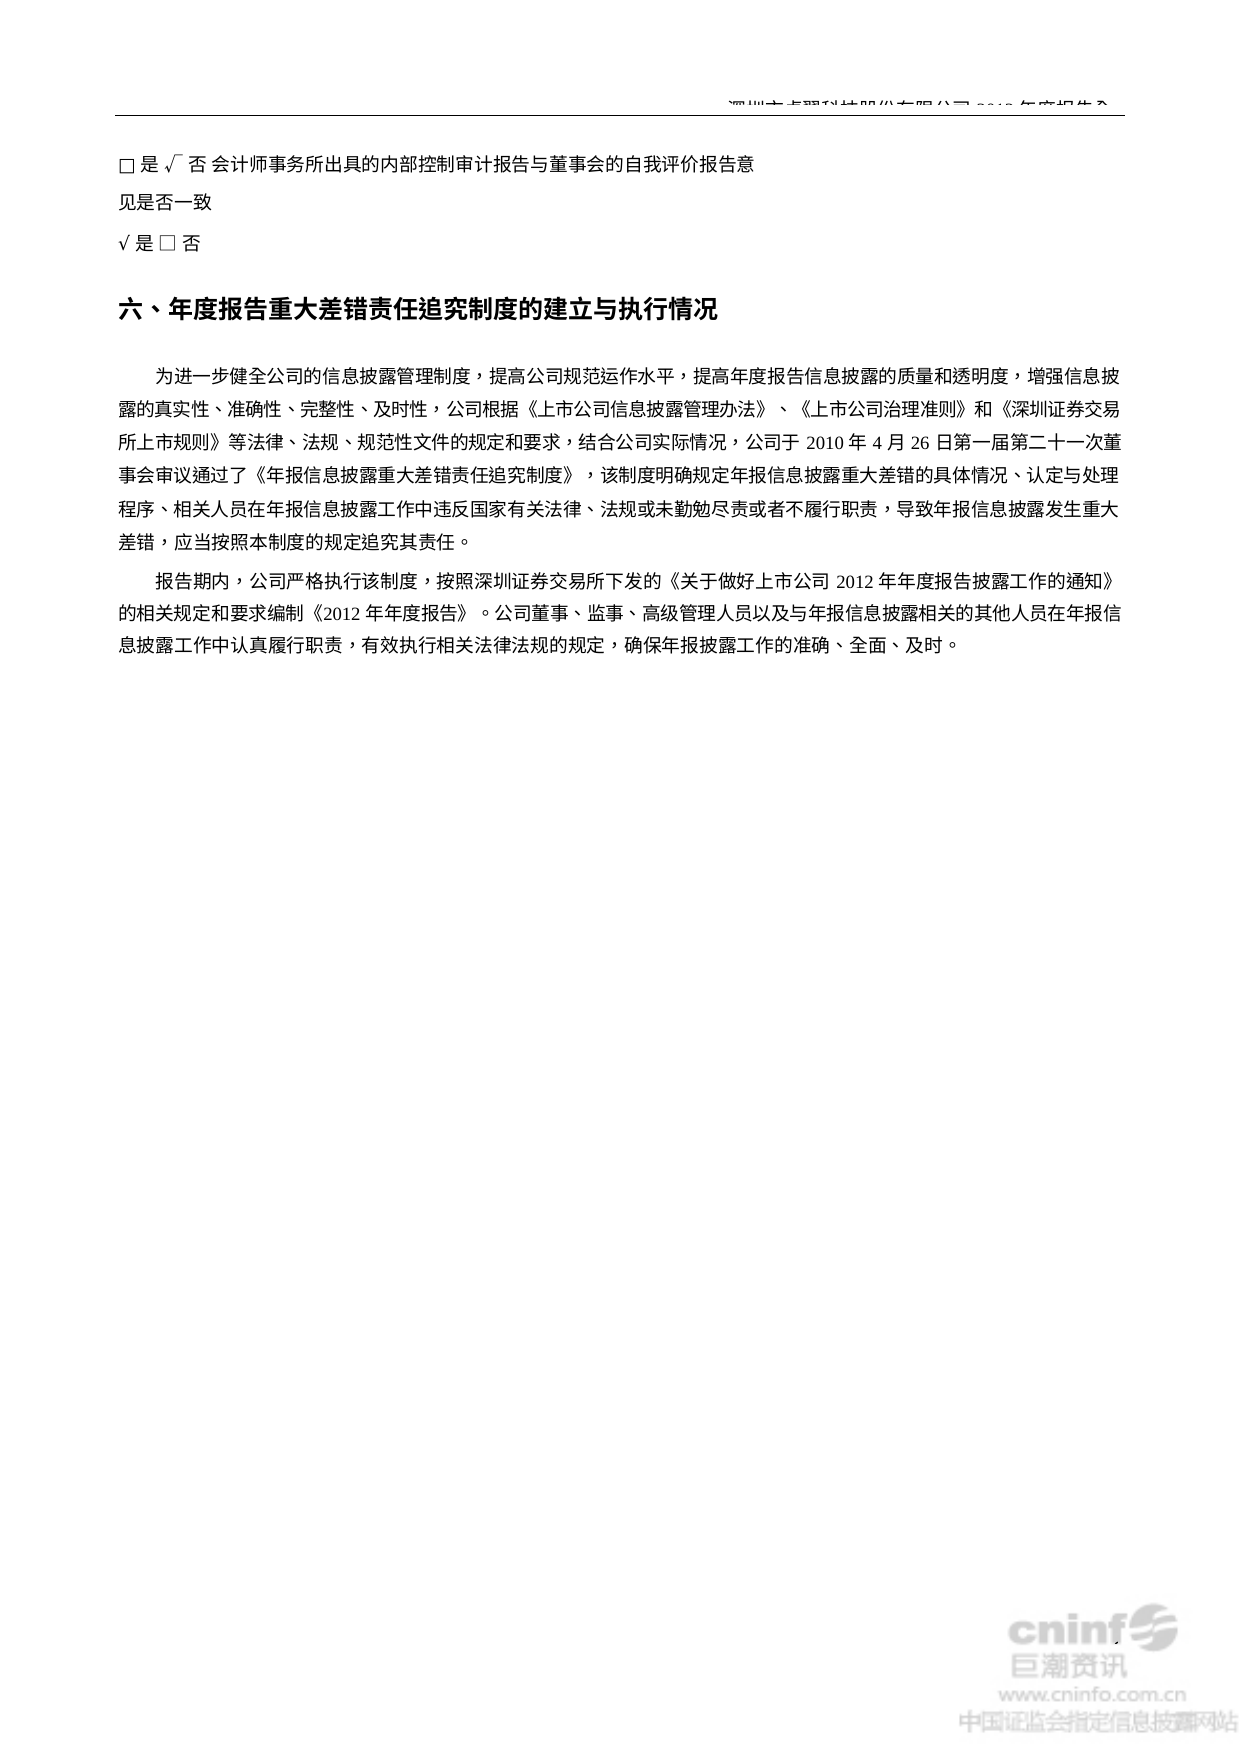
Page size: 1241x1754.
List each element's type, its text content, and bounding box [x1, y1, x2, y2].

text √ 是 □ 否 [118, 231, 1123, 256]
subtitle 六、年度报告重大差错责任追究制度的建立与执行情况 [118, 292, 1123, 326]
picture [958, 1593, 1241, 1754]
text □ 是 √ 否 会计师事务所出具的内部控制审计报告与董事会的自我评价报告意见是否一致 [118, 151, 757, 215]
text 为进一步健全公司的信息披露管理制度，提高公司规范运作水平，提高年度报告信息披露的质量和透明度，增强信息披 露的真实性、准确性、完整性、及时性，公司根据《上市公司信息披露管理办法》、《上市公司治理准则》和《深圳证券交易 所上市规则》等法律、法规、规范性文件的规定和要求，结合公司实际情况，公司于 2010 年 4 月 26 日第一届第二十一次董 事会审议通过了《年报信息披露重大差错责任追究制度》，该制度明确规定年报信息披露重大差错的具体情况、认定与处理 程序、相关人员在年报信息披露工作中违反国家有关法律、法规或未勤勉尽责或者不履行职责，导致年报信息披露发生重大 差错，应当按照本制度的规定追究其责任。 [118, 363, 1123, 554]
text 报告期内，公司严格执行该制度，按照深圳证券交易所下发的《关于做好上市公司 2012 年年度报告披露工作的通知》 的相关规定和要求编制《2012 年年度报告》。公司董事、监事、高级管理人员以及与年报信息披露相关的其他人员在年报信 息披露工作中认真履行职责，有效执行相关法律法规的规定，确保年报披露工作的准确、全面、及时。 [118, 569, 1122, 658]
